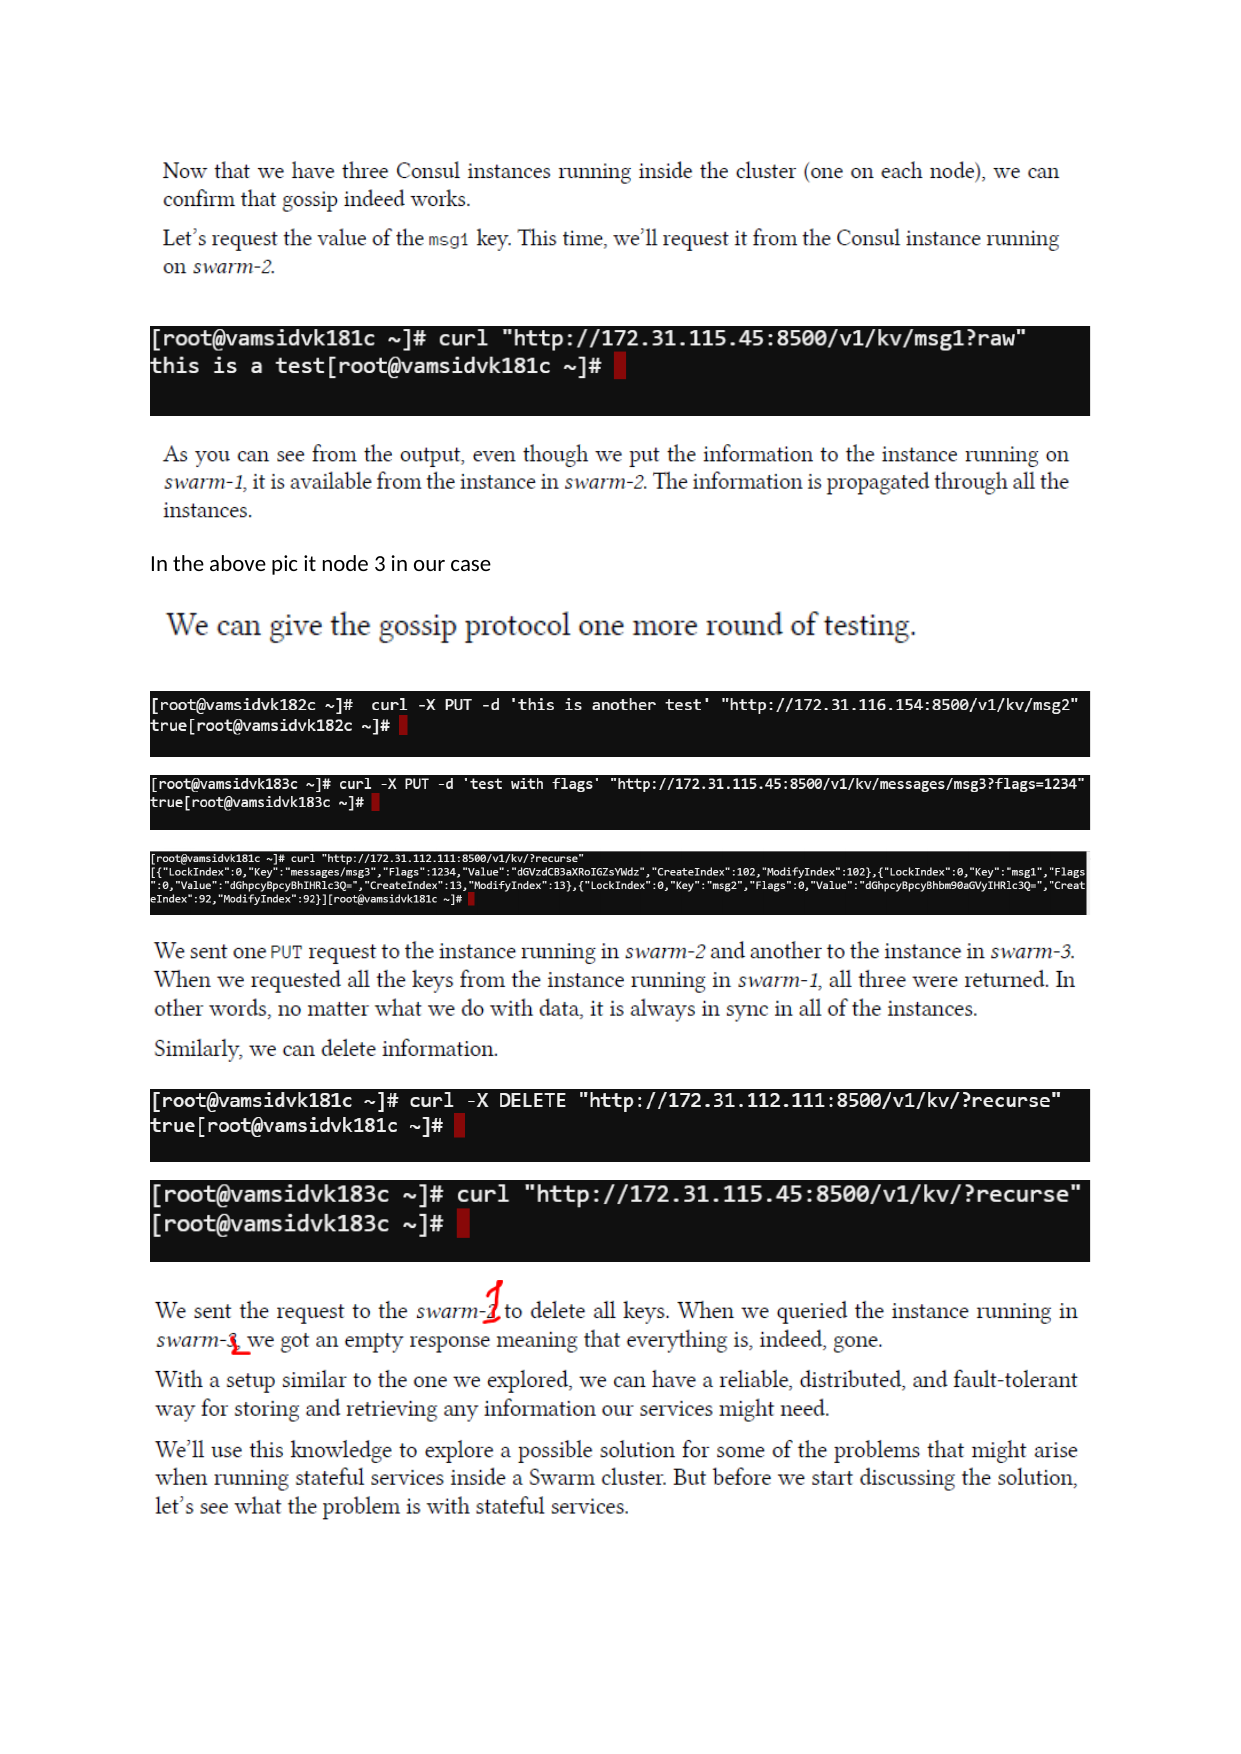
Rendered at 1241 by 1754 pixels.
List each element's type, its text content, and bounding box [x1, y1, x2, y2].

picture [150, 434, 1091, 531]
picture [150, 848, 1091, 915]
picture [150, 1180, 1091, 1262]
picture [150, 775, 1091, 830]
text In the above pic it node 3 in our case [150, 549, 1090, 577]
picture [150, 1280, 1091, 1547]
picture [150, 326, 1091, 416]
picture [150, 691, 1091, 757]
picture [150, 933, 1091, 1071]
picture [150, 596, 938, 673]
picture [150, 150, 1091, 308]
picture [150, 1089, 1091, 1162]
